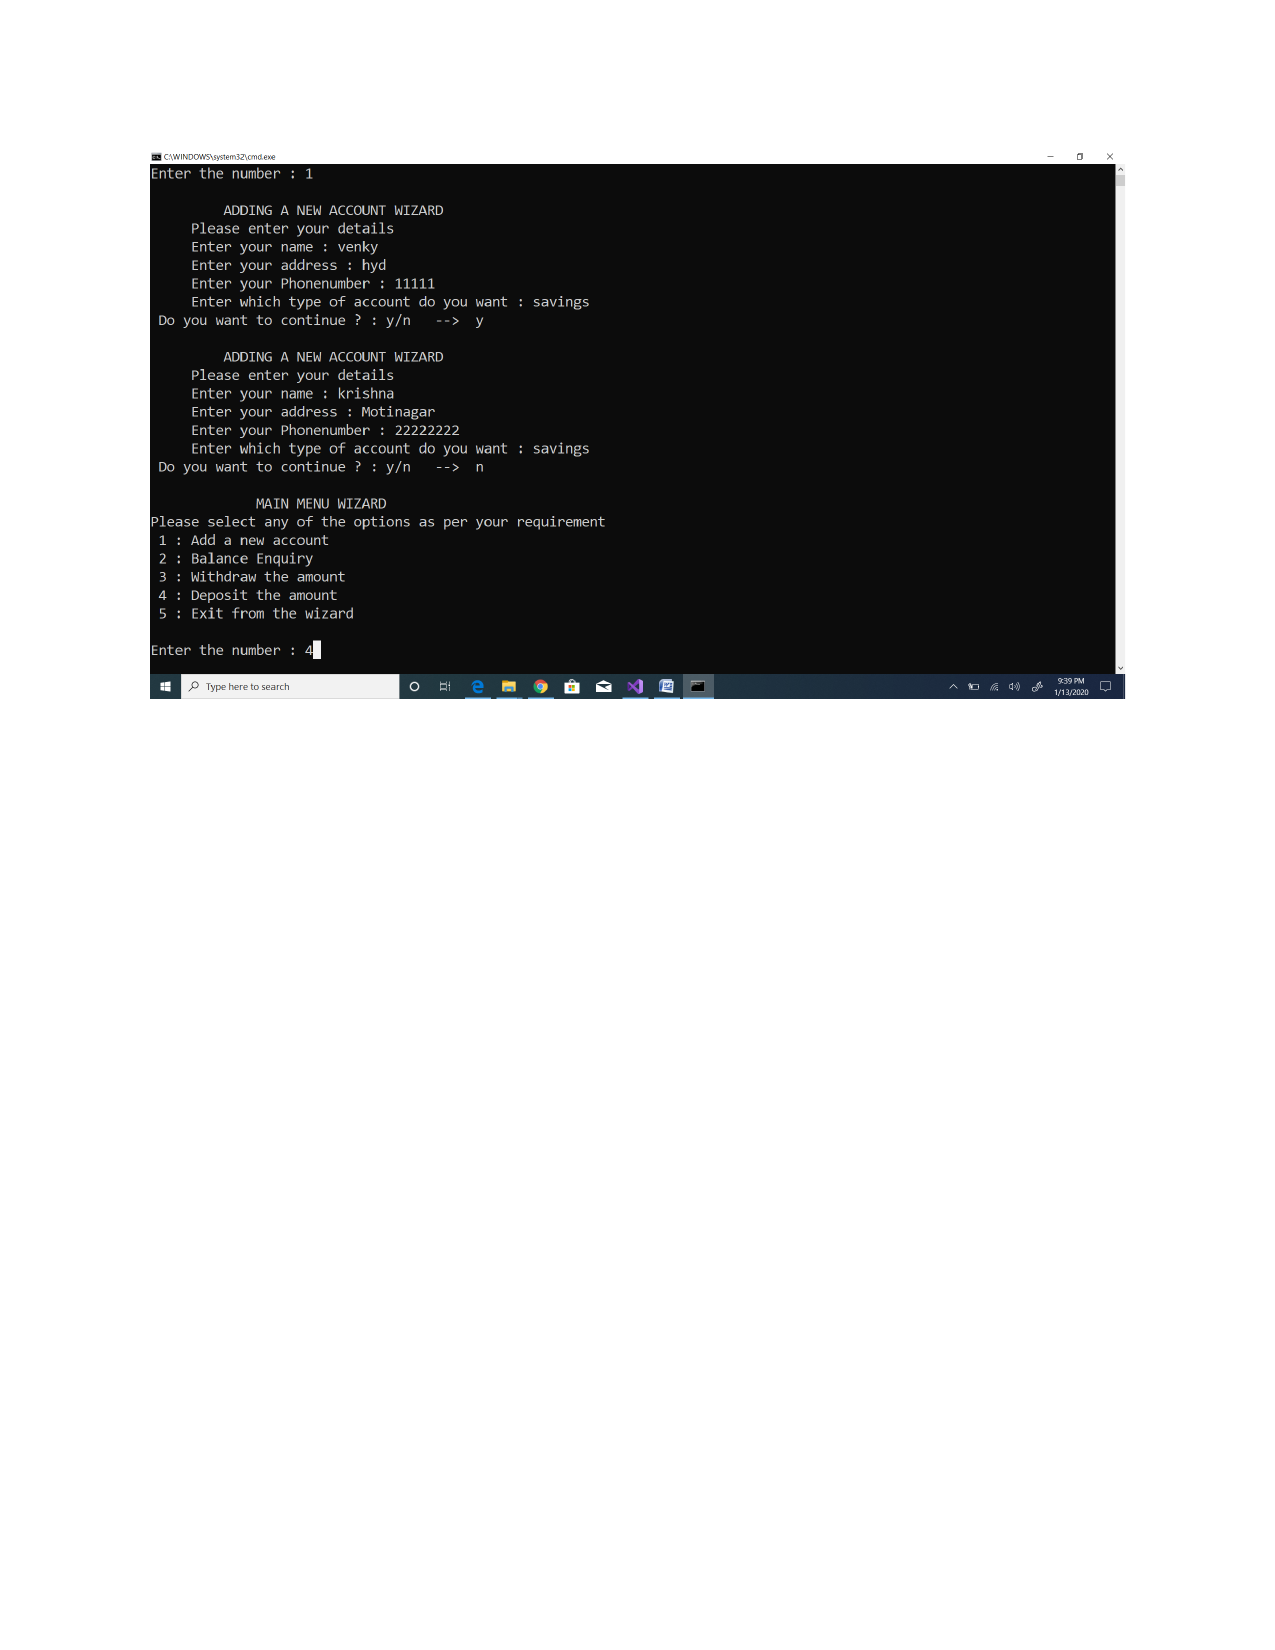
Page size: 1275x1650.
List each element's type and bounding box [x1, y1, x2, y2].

picture [150, 150, 1125, 699]
